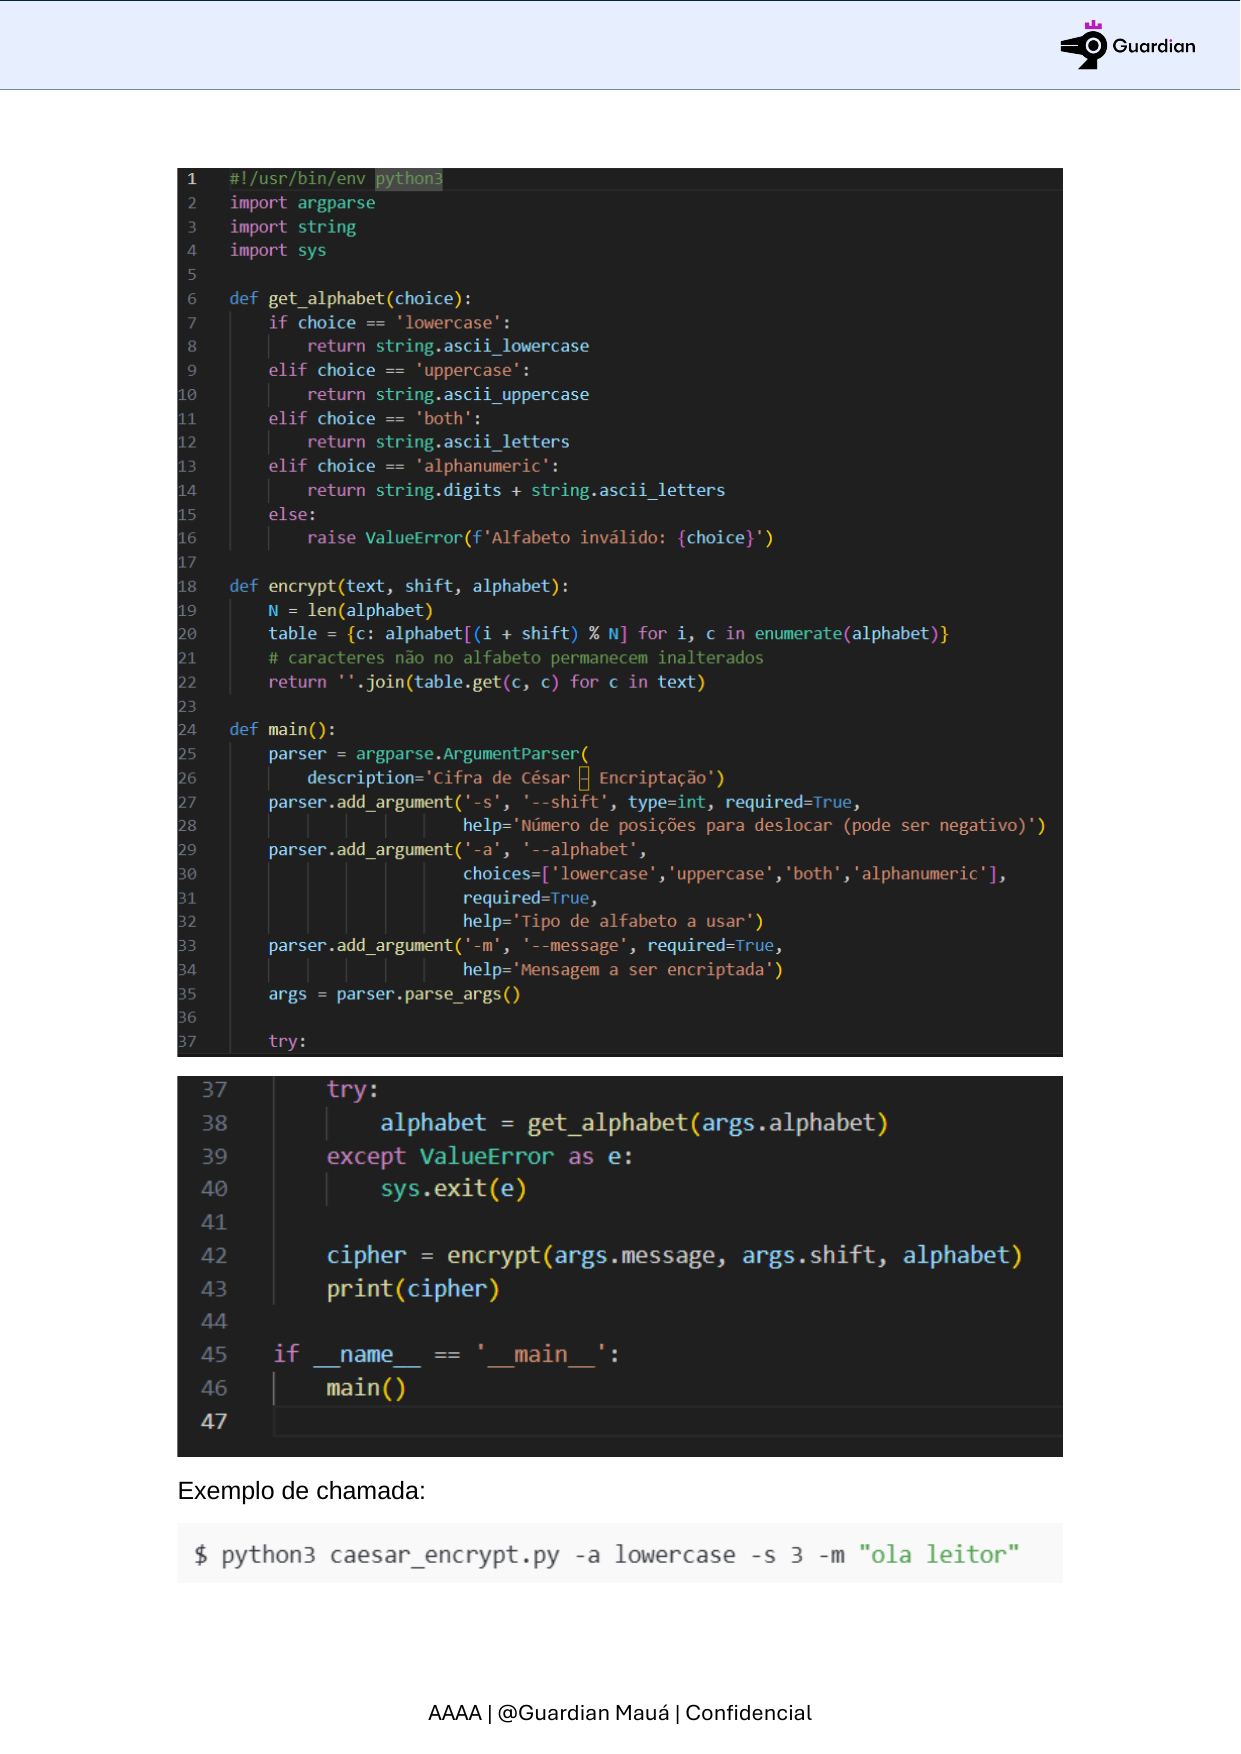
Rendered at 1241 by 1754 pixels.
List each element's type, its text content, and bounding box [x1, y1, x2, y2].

text Exemplo de chamada: [177, 1476, 1063, 1504]
picture [177, 1076, 1063, 1457]
picture [0, 2, 1241, 90]
picture [177, 168, 1063, 1057]
picture [177, 1523, 1063, 1583]
